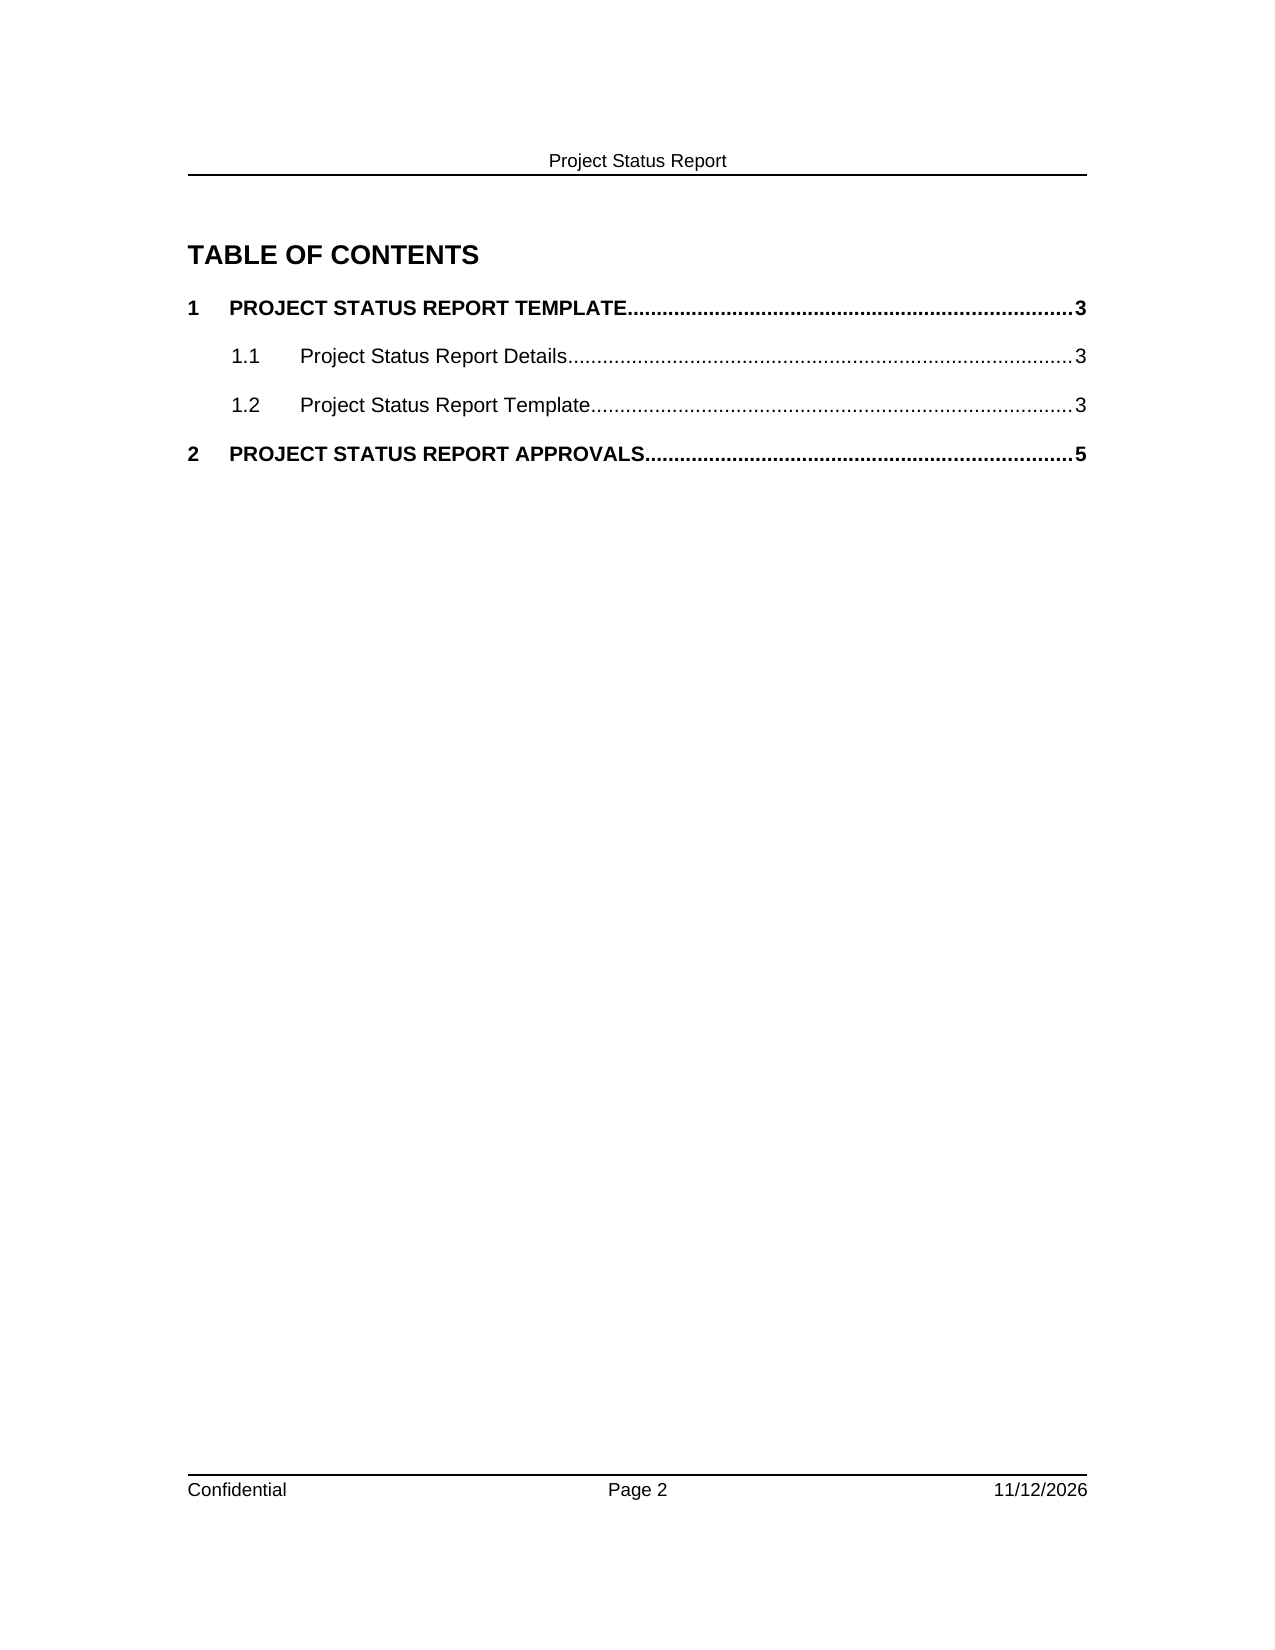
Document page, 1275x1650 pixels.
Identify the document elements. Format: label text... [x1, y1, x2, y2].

text 2 PROJECT STATUS REPORT APPROVALS 5 [187, 442, 1087, 466]
text 1.2 Project Status Report Template 3 [231, 393, 1087, 417]
text 1 PROJECT STATUS REPORT TEMPLATE 3 [187, 295, 1087, 319]
text 1.1 Project Status Report Details 3 [231, 344, 1087, 368]
text TABLE OF CONTENTS [187, 239, 1087, 270]
